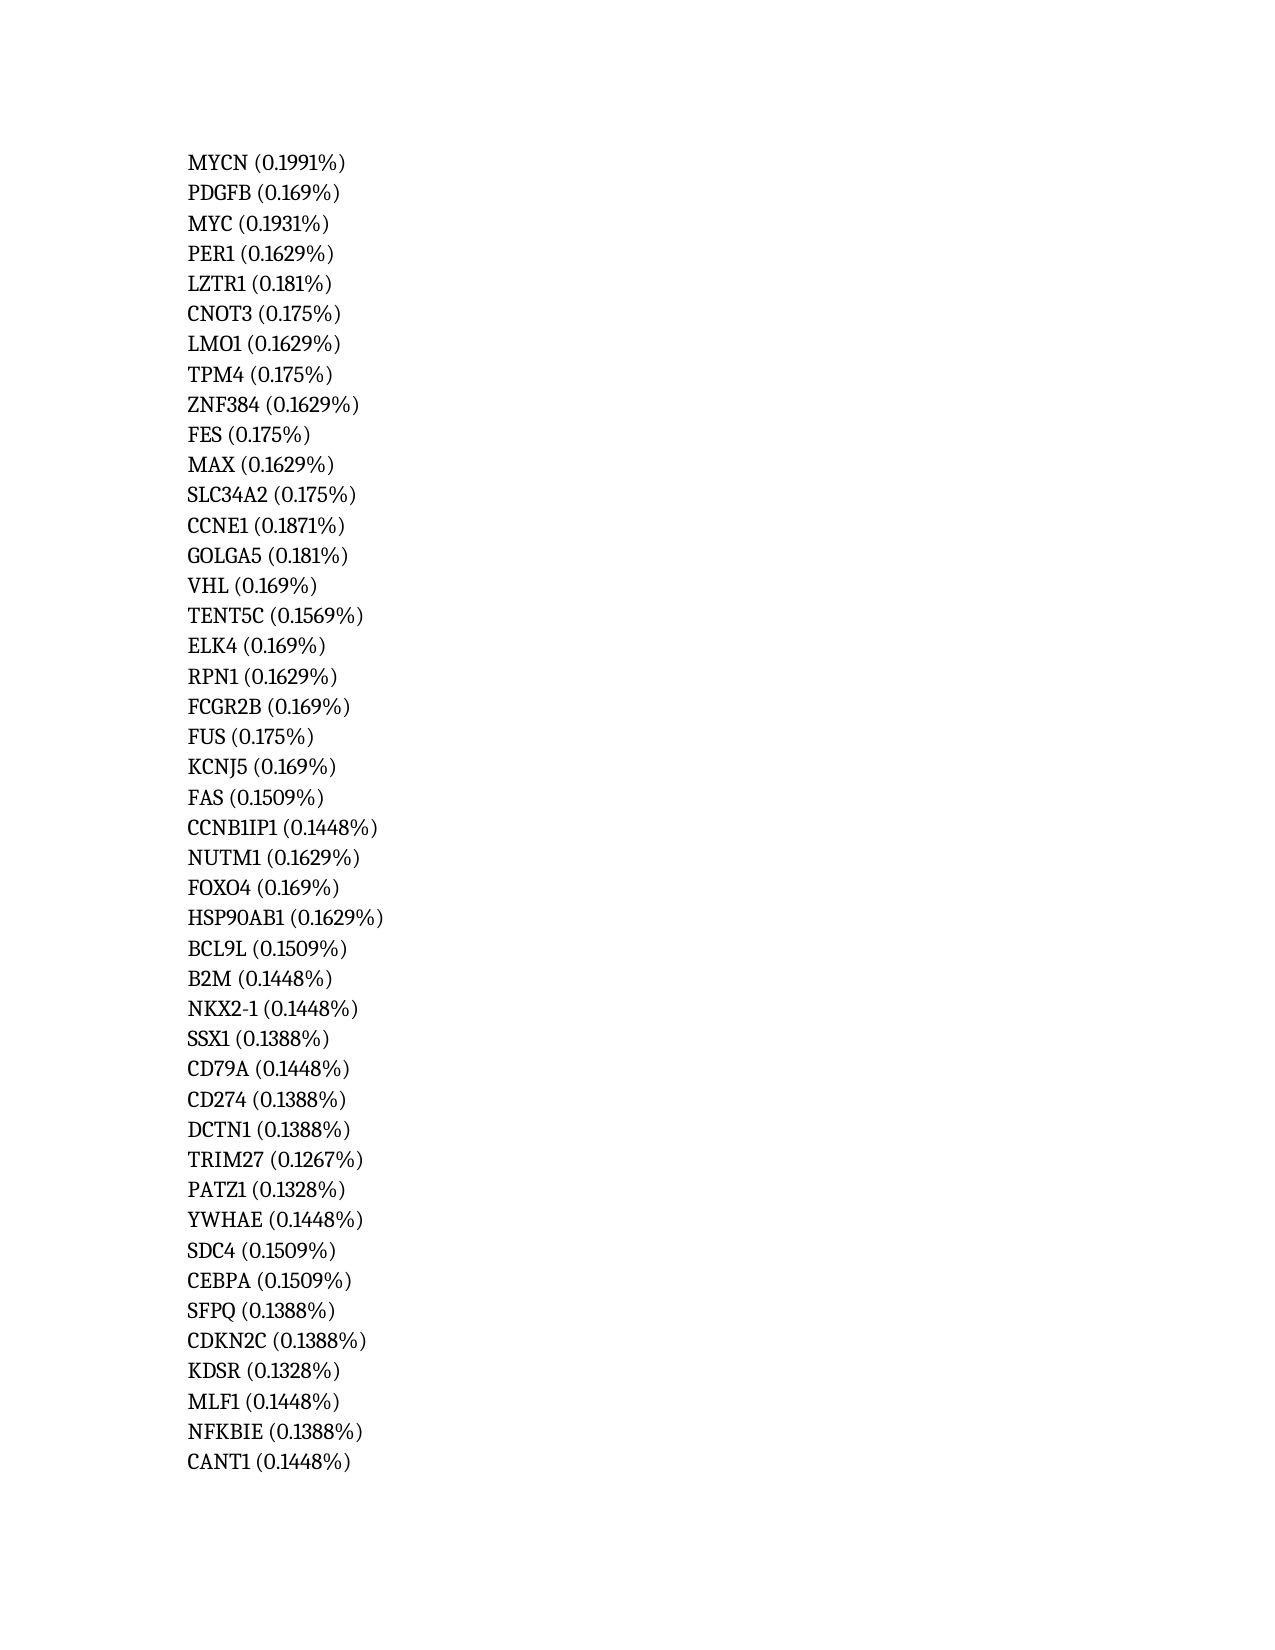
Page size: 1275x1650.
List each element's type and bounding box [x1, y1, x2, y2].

text [187, 150, 1087, 1475]
